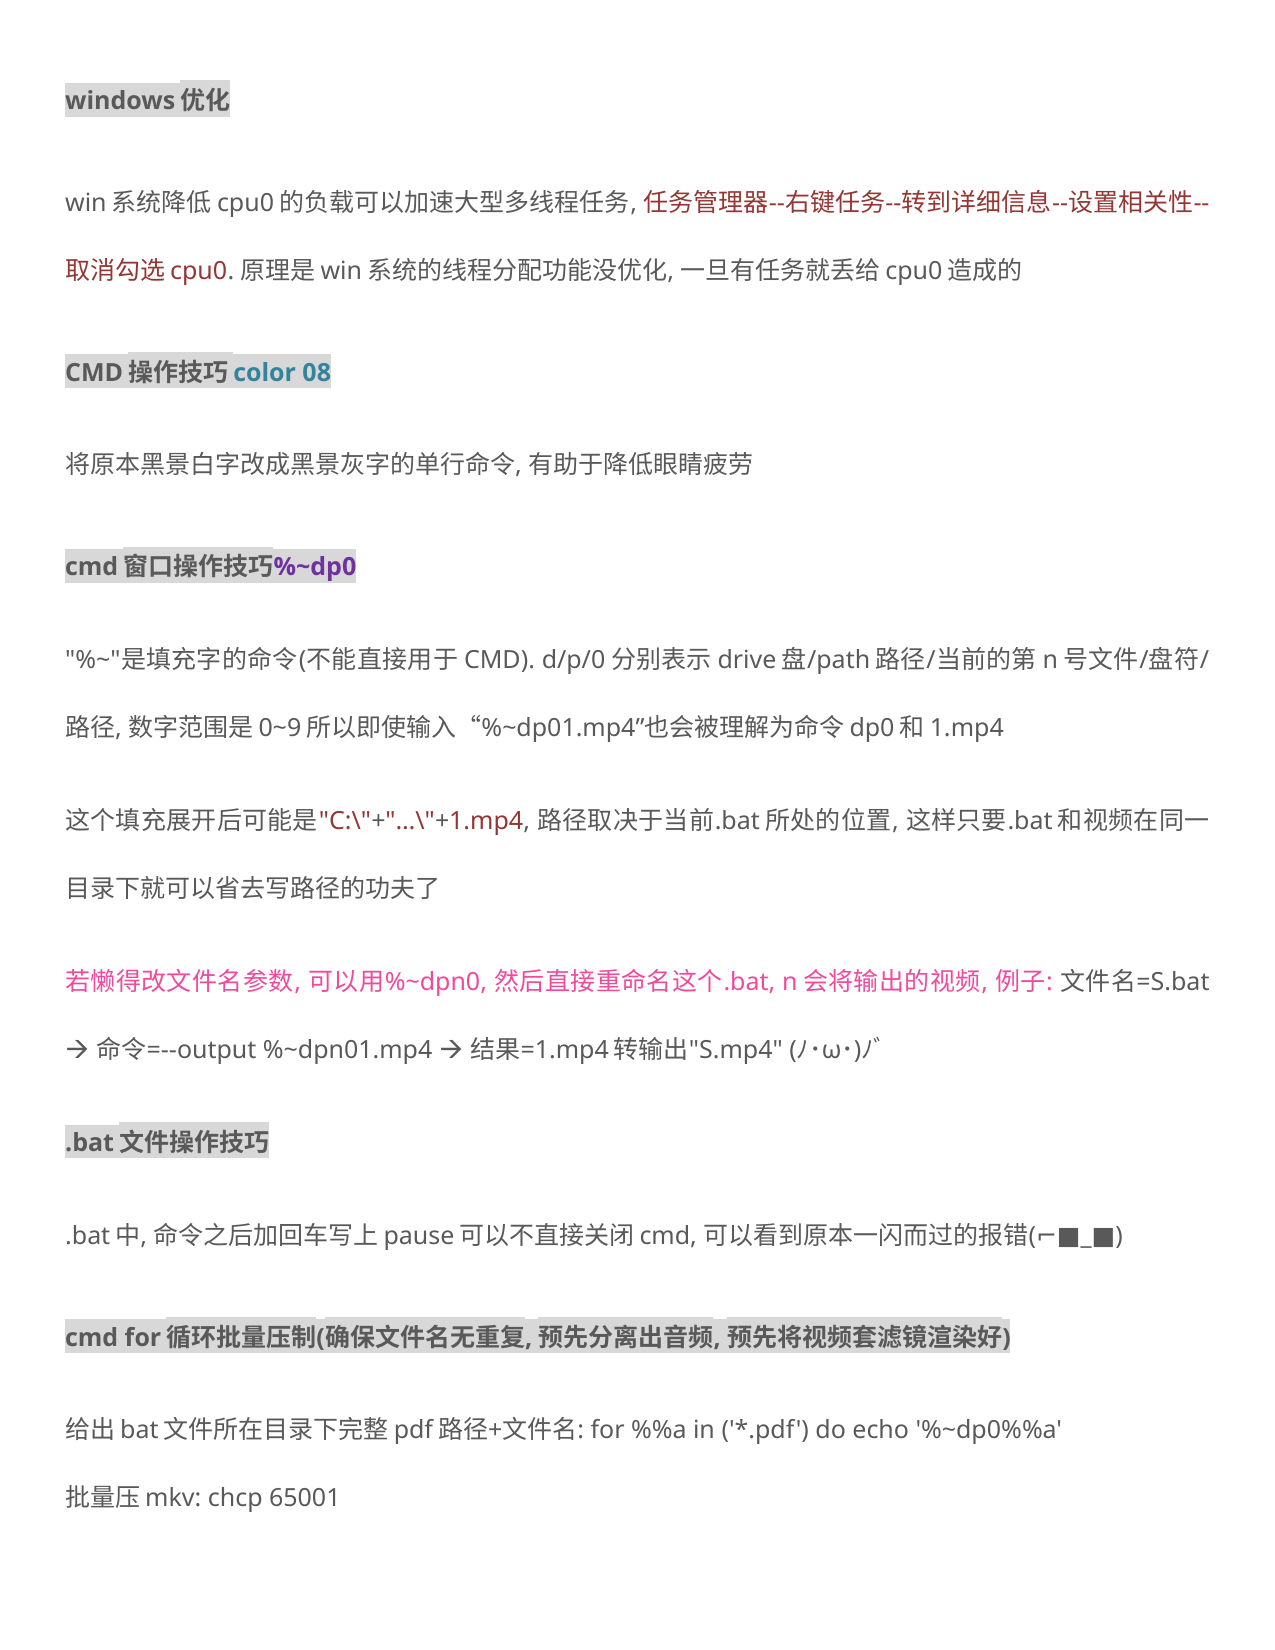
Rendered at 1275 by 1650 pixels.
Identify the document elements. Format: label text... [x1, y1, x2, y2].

text cmd窗口操作技巧%~dp0 [65, 259, 1210, 327]
text @ for %%1 in ('*.mkv') do (x265 [参数] --output 'D:\文件夹\%%~n1.mp4' '%~dp0%%1' & qaac [参数] -o 'D:\文件夹\%%~n1.aac' '%~dp0%%~n1.flac') [65, 1258, 1210, 1394]
text 批量压mkv: chcp 65001 [65, 1190, 1210, 1258]
text 将原本黑景白字改成黑景灰字的单行命令, 有助于降低眼睛疲劳 [65, 157, 1210, 225]
text cmd for循环批量压制(确保文件名无重复, 预先分离出音频, 预先将视频套滤镜渲染好) [65, 1029, 1210, 1097]
text .bat中, 命令之后加回车写上pause可以不直接关闭cmd, 可以看到原本一闪而过的报错(⌐■_■) [65, 928, 1210, 996]
text .bat文件操作技巧 [65, 835, 1210, 903]
text 给出bat文件所在目录下完整pdf路径+文件名: for %%a in ('*.pdf') do echo '%~dp0%%a' [65, 1122, 1210, 1190]
subtitle CMD操作技巧color 08 [65, 64, 1210, 132]
text 这个填充展开后可能是"C:\"+"…\"+1.mp4, 路径取决于当前.bat所处的位置, 这样只要.bat和视频在同一目录下就可以省去写路径的功夫了 [65, 513, 1210, 649]
text "%~"是填充字的命令(不能直接用于CMD). d/p/0分别表示drive盘/path路径/当前的第n号文件/盘符/路径, 数字范围是0~9所以即使输入“%~dp01.mp4”也会被理解为命令dp0和1.mp4 [65, 352, 1210, 488]
text @ for %%3 in ('*.mp4') do (ffmpeg -i '%%3' -c:v copy -i '%%~n3.aac' -c:a copy '%%~n3.mp4') [65, 1462, 1210, 1530]
text 若懒得改文件名参数, 可以用%~dpn0, 然后直接重命名这个.bat, n会将输出的视频, 例子: 文件名=S.bat 命令=--output %~dpn01.mp4 结果=1.mp4转输出"S.mp4" (ﾉ･ω･)ﾉﾞ [65, 674, 1210, 810]
text ffmpeg批量压mp4, 音频拷到新文件: chcp 65001 [65, 1394, 1210, 1462]
